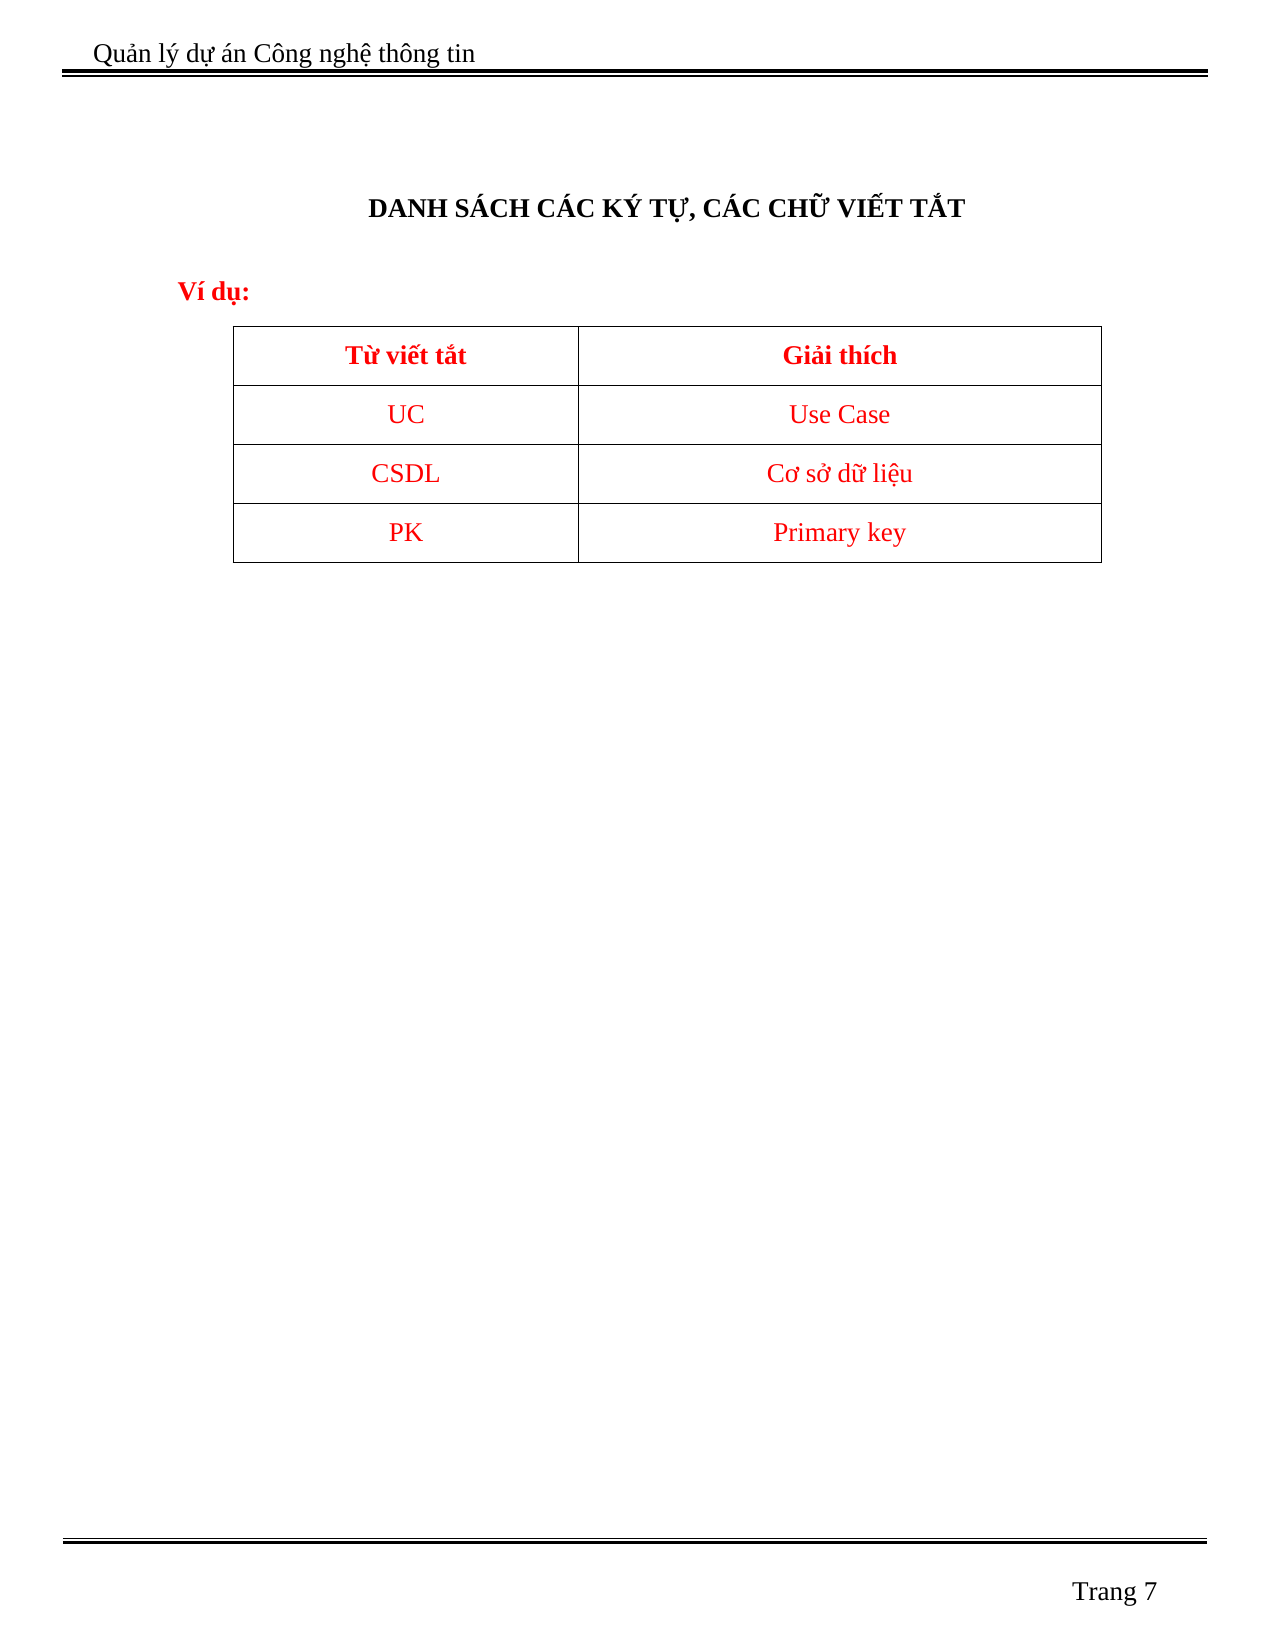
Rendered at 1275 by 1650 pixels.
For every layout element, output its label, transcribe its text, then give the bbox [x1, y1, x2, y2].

text Ví dụ: [177, 276, 1157, 307]
table_cell PK [234, 504, 578, 562]
table_cell Primary key [579, 504, 1101, 562]
table_cell Use Case [579, 386, 1101, 444]
table_cell Cơ sở dữ liệu [579, 445, 1101, 503]
table_cell CSDL [234, 445, 578, 503]
table_header Giải thích [579, 327, 1101, 385]
table_cell UC [234, 386, 578, 444]
subtitle DANH SÁCH CÁC KÝ TỰ, CÁC CHỮ VIẾT TẮT [177, 192, 1157, 223]
table_header Từ viết tắt [234, 327, 578, 385]
